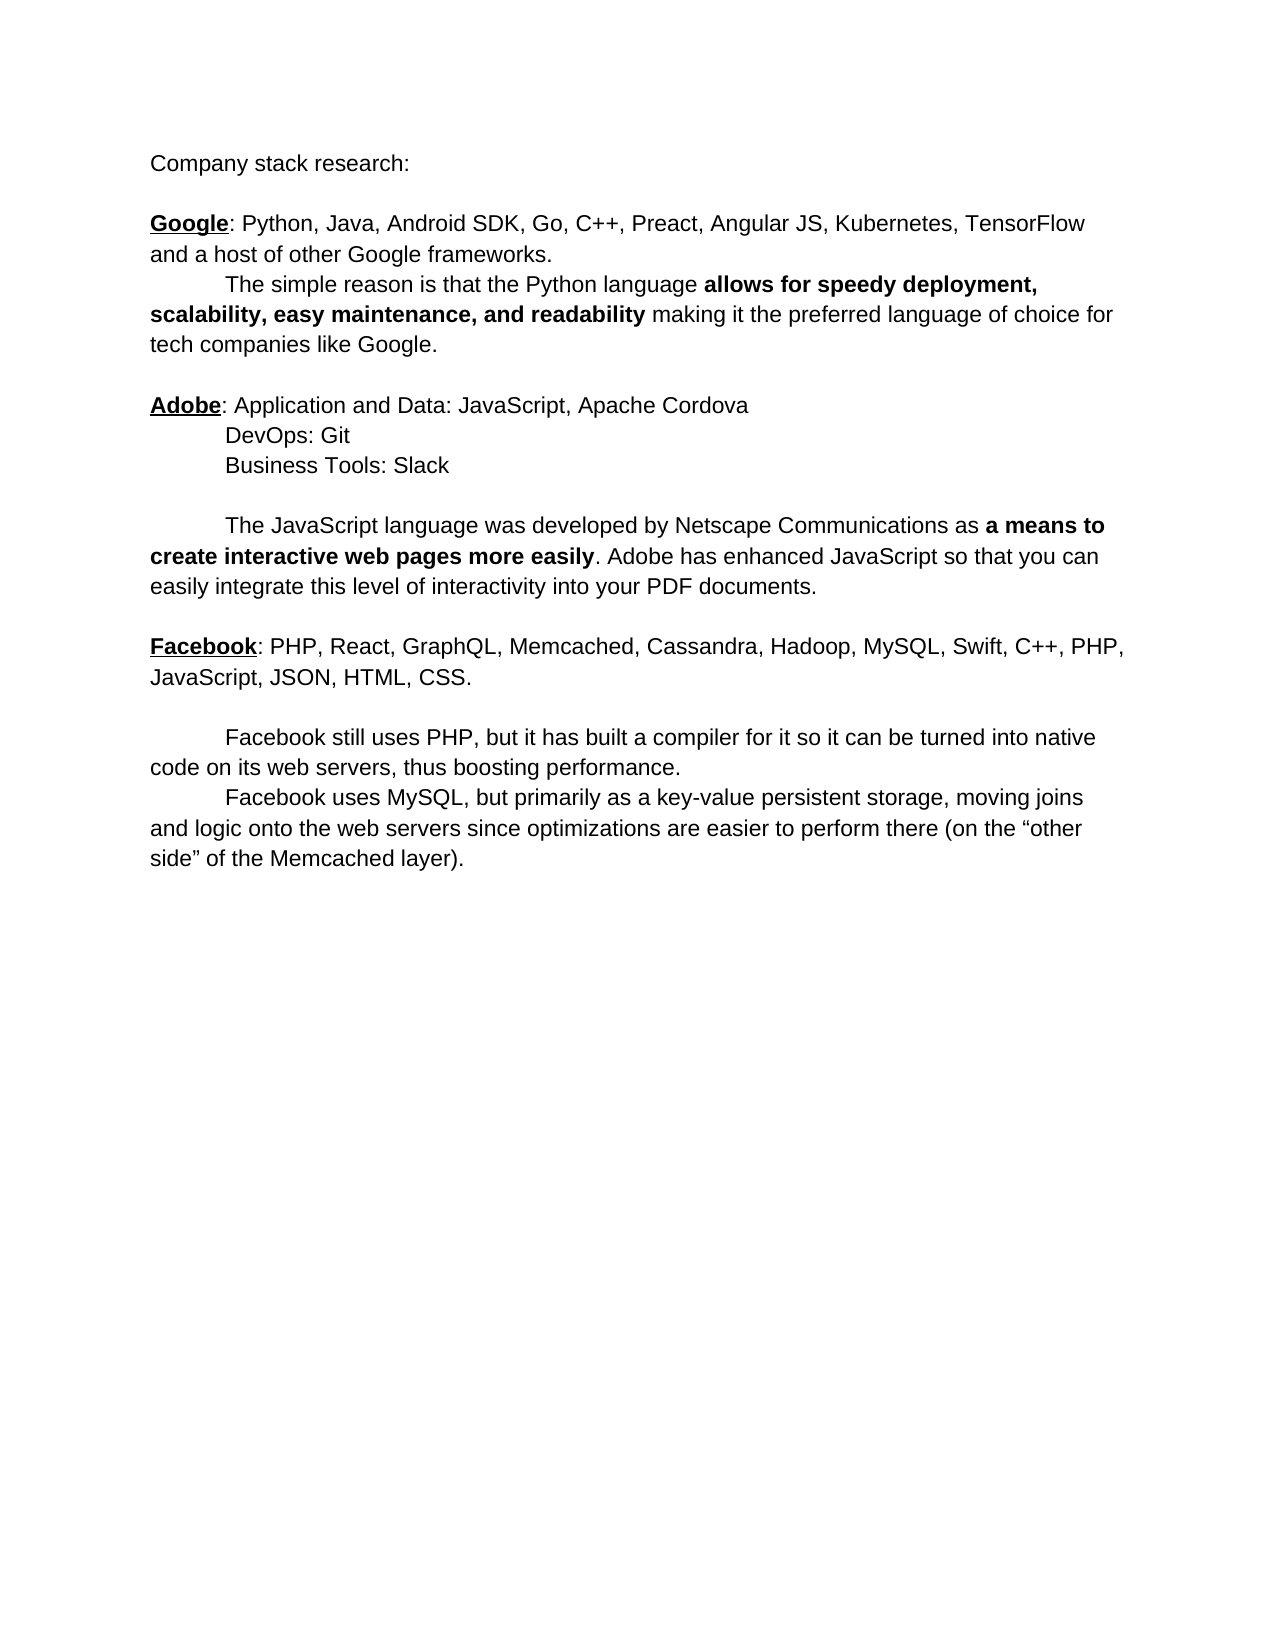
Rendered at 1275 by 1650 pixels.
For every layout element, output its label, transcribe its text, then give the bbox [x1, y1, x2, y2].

text Company stack research: [150, 150, 1125, 176]
text The simple reason is that the Python language allows for speedy deployment, scalability, easy maintenance, and readability making it the preferred language of choice for tech companies like Google. [150, 271, 1125, 358]
text The JavaScript language was developed by Netscape Communications as a means to create interactive web pages more easily. Adobe has enhanced JavaScript so that you can easily integrate this level of interactivity into your PDF documents. [150, 512, 1125, 599]
text Facebook still uses PHP, but it has built a compiler for it so it can be turned into native code on its web servers, thus boosting performance. [150, 724, 1125, 781]
text Google: Python, Java, Android SDK, Go, C++, Preact, Angular JS, Kubernetes, TensorFlow and a host of other Google frameworks. [150, 210, 1125, 267]
text Facebook: PHP, React, GraphQL, Memcached, Cassandra, Hadoop, MySQL, Swift, C++, PHP, JavaScript, JSON, HTML, CSS. [150, 633, 1125, 690]
text Adobe: Application and Data: JavaScript, Apache Cordova [150, 392, 1125, 418]
text DevOps: Git [225, 422, 1125, 448]
text Business Tools: Slack [150, 452, 1125, 478]
text Facebook uses MySQL, but primarily as a key-value persistent storage, moving joins and logic onto the web servers since optimizations are easier to perform there (on the “other side” of the Memcached layer). [150, 784, 1125, 871]
